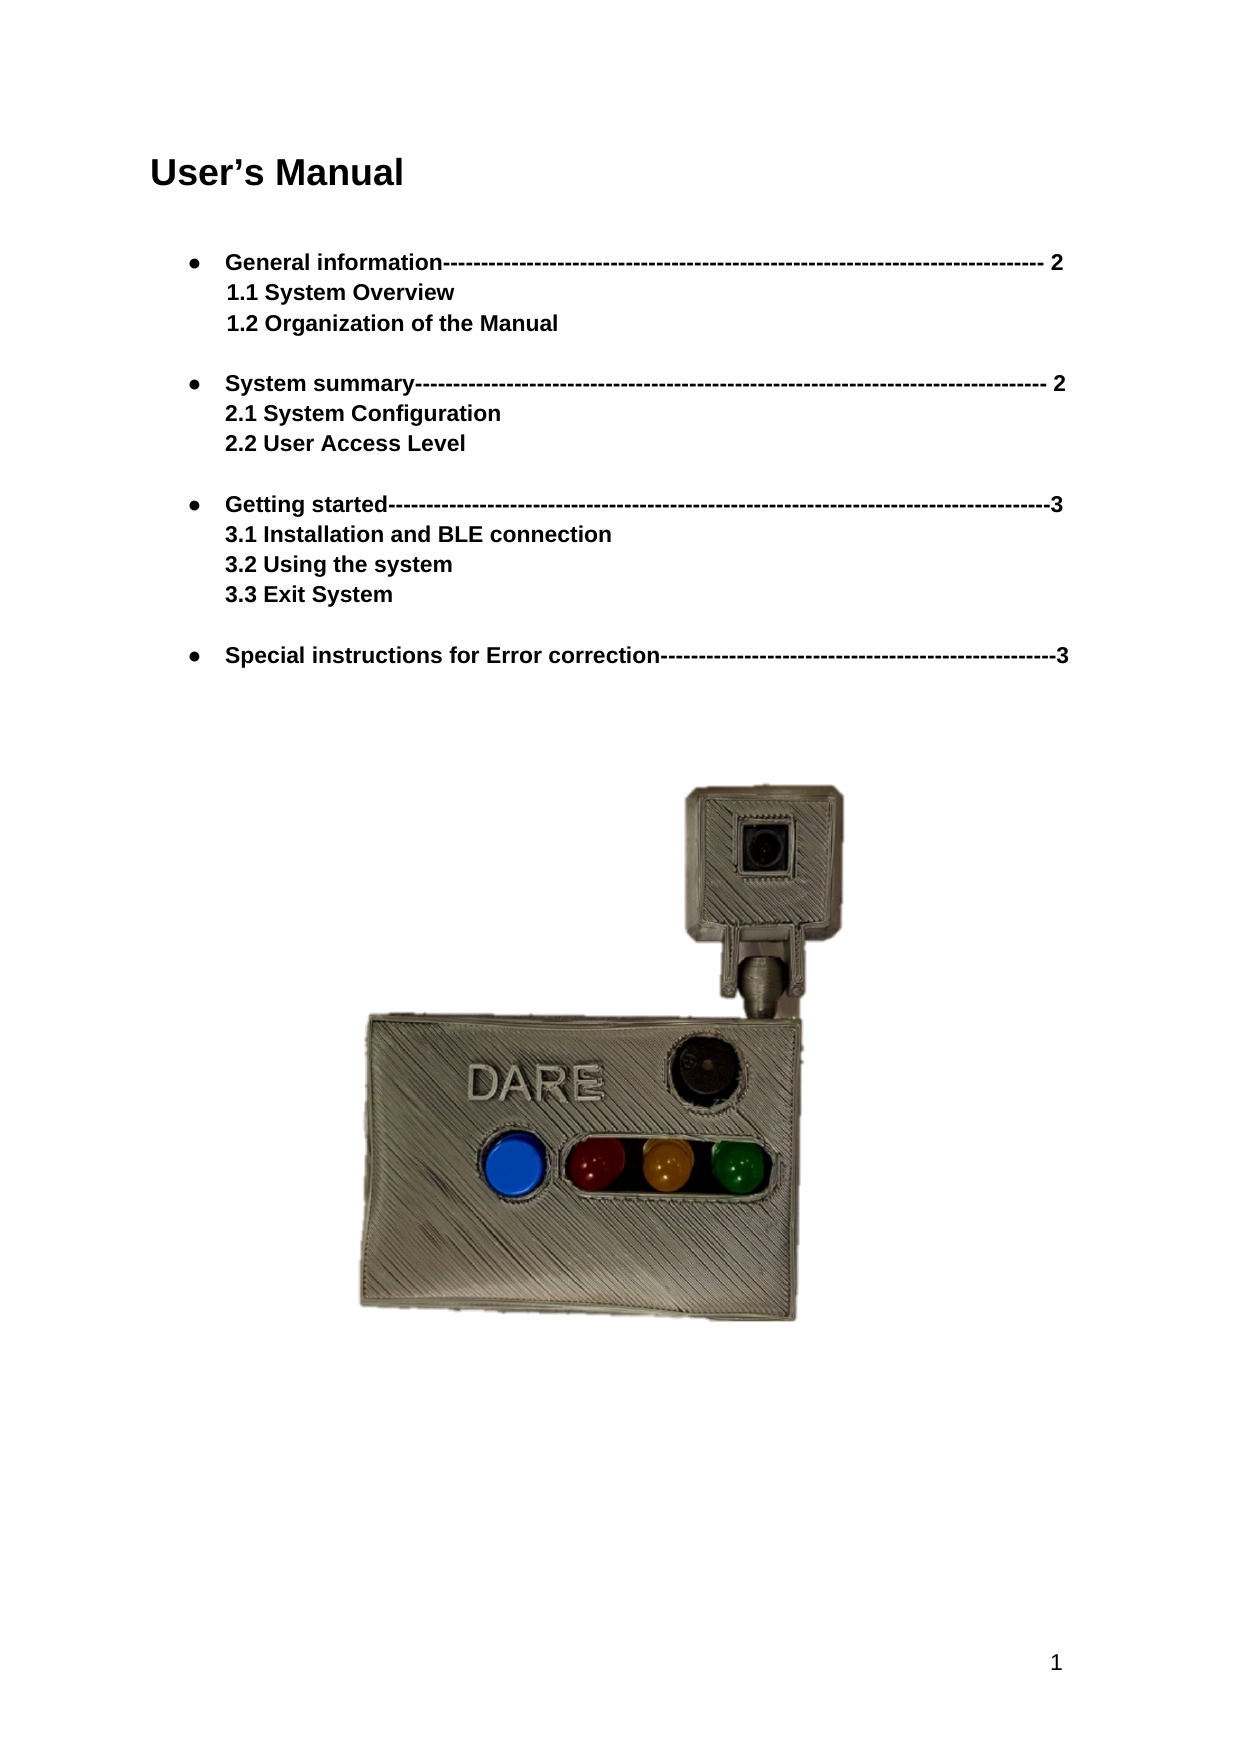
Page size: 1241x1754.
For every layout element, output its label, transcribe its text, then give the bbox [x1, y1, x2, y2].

text 1.1 System Overview [150, 279, 1090, 306]
list General information------------------------------------------------------------------------------- 2 [187, 249, 1090, 276]
text User’s Manual [150, 150, 1090, 193]
text 3.2 Using the system [150, 551, 1090, 578]
list Getting started---------------------------------------------------------------------------------------3 [187, 491, 1090, 517]
text 3.3 Exit System [150, 581, 1090, 608]
text 3.1 Installation and BLE connection [150, 521, 1090, 547]
text 1.2 Organization of the Manual [150, 309, 1090, 336]
list Special instructions for Error correction----------------------------------------------------3 [187, 642, 1090, 668]
text 2.1 System Configuration [150, 400, 1090, 427]
picture [257, 743, 1068, 1353]
text 2.2 User Access Level [150, 430, 1090, 457]
list System summary----------------------------------------------------------------------------------- 2 [187, 370, 1090, 396]
